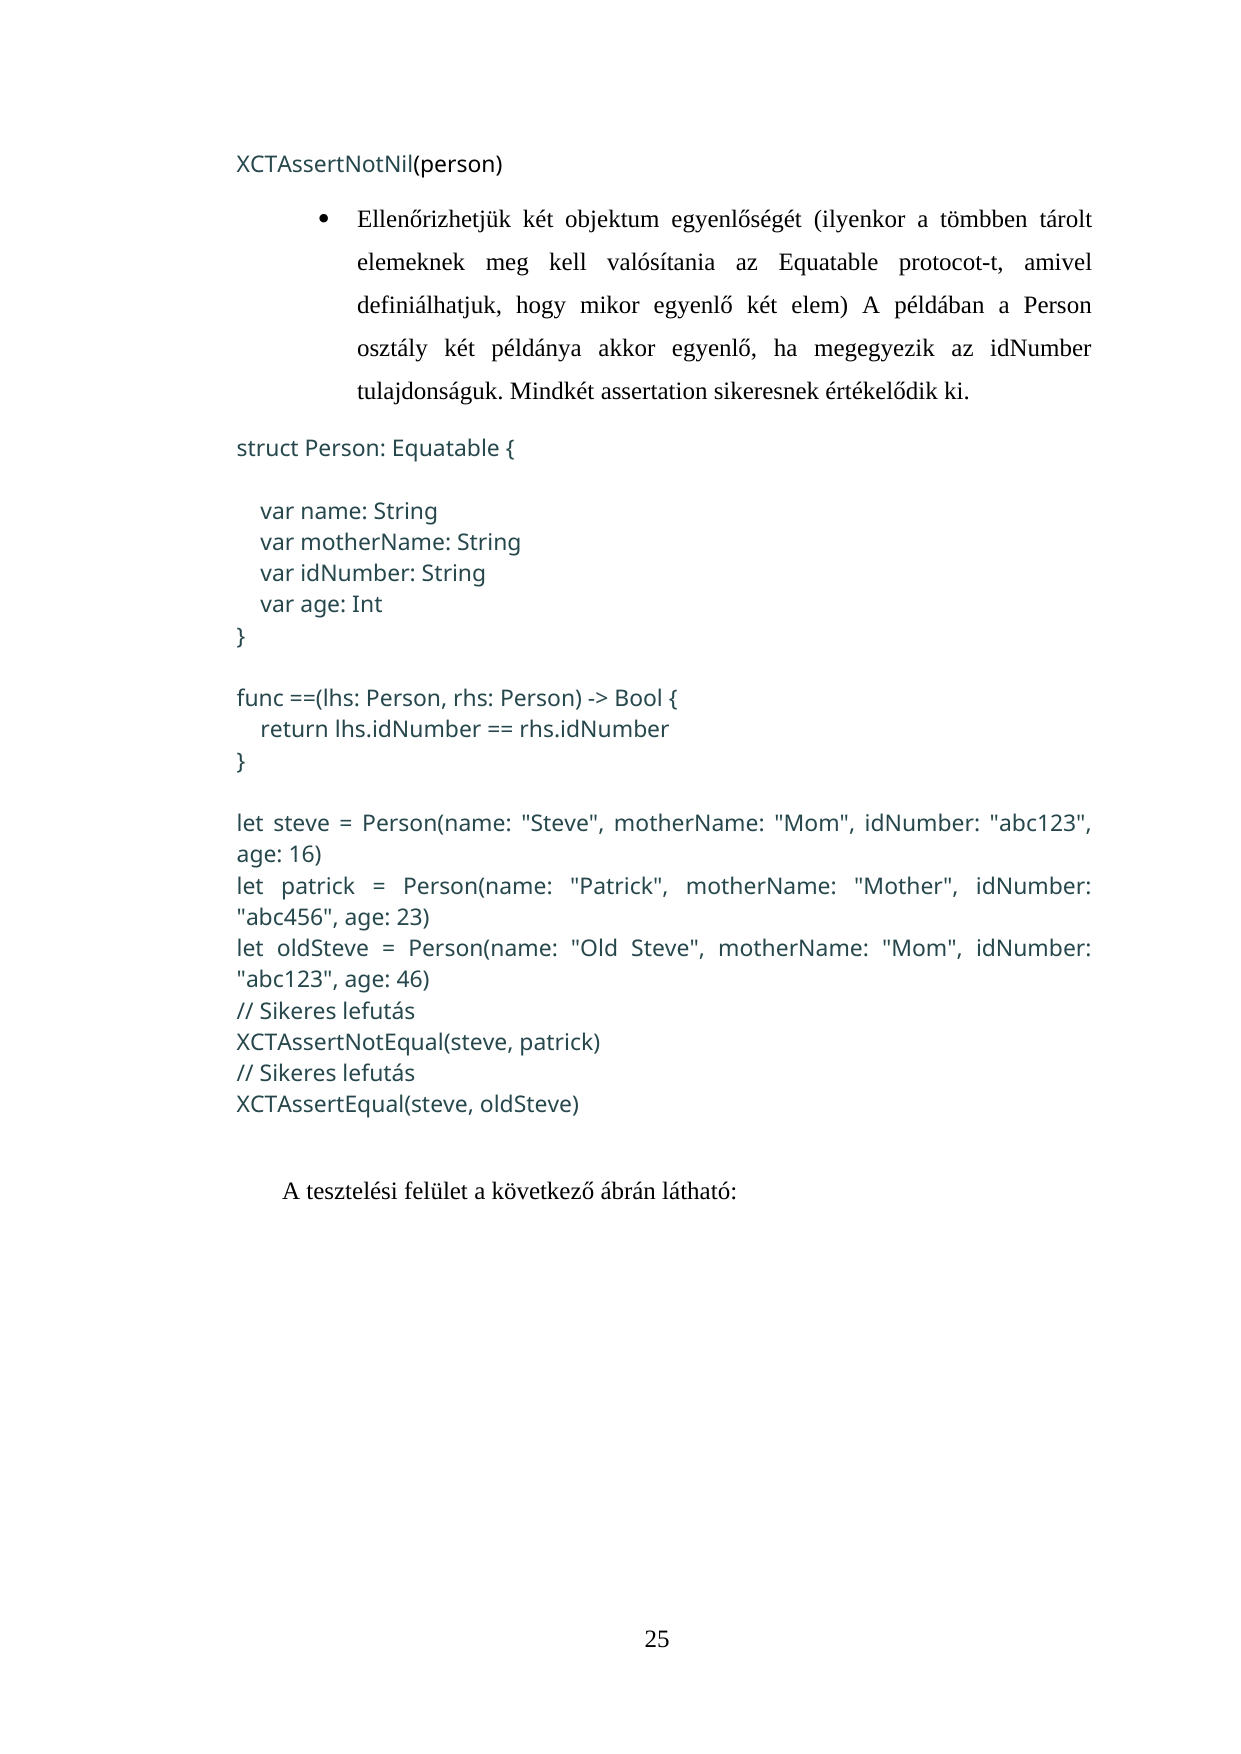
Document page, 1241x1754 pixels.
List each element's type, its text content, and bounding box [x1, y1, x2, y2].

text XCTAssertEqual(steve, oldSteve) [236, 1088, 1092, 1119]
text // Sikeres lefutás [236, 1057, 1092, 1088]
text let oldSteve = Person(name: "Old Steve", motherName: "Mom", idNumber: "abc123", age: 46) [236, 932, 1092, 994]
text let steve = Person(name: "Steve", motherName: "Mom", idNumber: "abc123", age: 16) [236, 807, 1092, 869]
text // Sikeres lefutás [236, 994, 1092, 1026]
text A tesztelési felület a következő ábrán látható: [207, 1176, 1092, 1204]
text struct Person: Equatable { [236, 432, 1092, 463]
text func ==(lhs: Person, rhs: Person) -> Bool { [236, 682, 1092, 713]
text var name: String [236, 494, 1092, 526]
text var motherName: String [236, 526, 1092, 557]
text XCTAssertNotNil(person) [236, 148, 1092, 179]
text } [236, 744, 1092, 776]
text XCTAssertNotEqual(steve, patrick) [236, 1026, 1092, 1057]
text return lhs.idNumber == rhs.idNumber [236, 713, 1092, 744]
list Ellenőrizhetjük két objektum egyenlőségét (ilyenkor a tömbben tárolt elemeknek meg kell valósítania az Equatable protocot-t, amivel definiálhatjuk, hogy mikor egyenlő két elem) A példában a Person osztály két példánya akkor egyenlő, ha megegyezik az idNumber tulajdonságuk. Mindkét assertation sikeresnek értékelődik ki. [319, 204, 1092, 405]
text let patrick = Person(name: "Patrick", motherName: "Mother", idNumber: "abc456", age: 23) [236, 869, 1092, 932]
text var idNumber: String [236, 557, 1092, 588]
text var age: Int [236, 588, 1092, 619]
text } [236, 619, 1092, 651]
